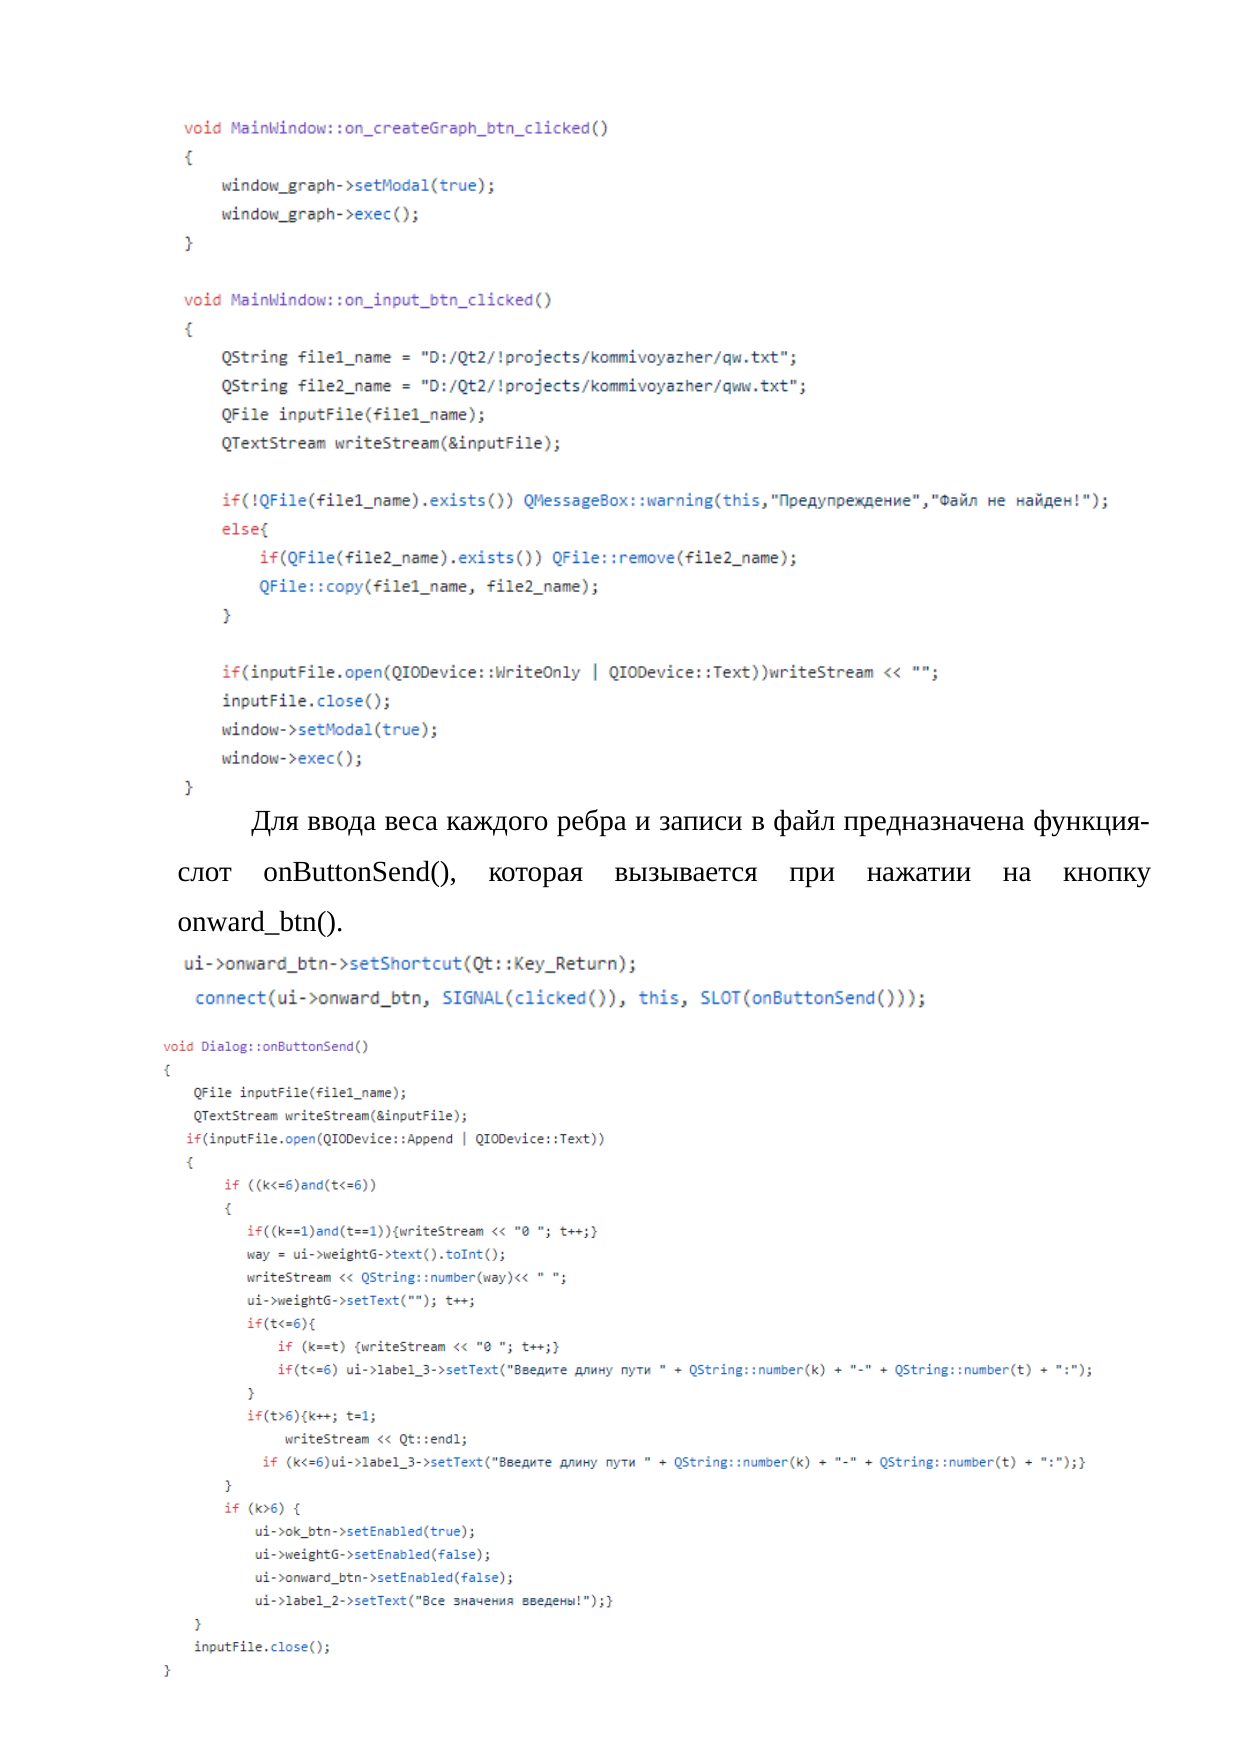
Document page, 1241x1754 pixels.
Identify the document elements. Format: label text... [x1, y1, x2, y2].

picture [177, 118, 1152, 804]
picture [153, 1036, 1129, 1686]
picture [177, 954, 954, 1022]
text Для ввода веса каждого ребра и записи в файл предназначена функция-слот onButtonSend(), которая вызывается при нажатии на кнопку onward_btn(). [177, 804, 1152, 854]
text Для ввода веса каждого ребра и записи в файл предназначена функция-слот onButtonSend(), которая вызывается при нажатии на кнопку onward_btn(). [177, 887, 1152, 938]
